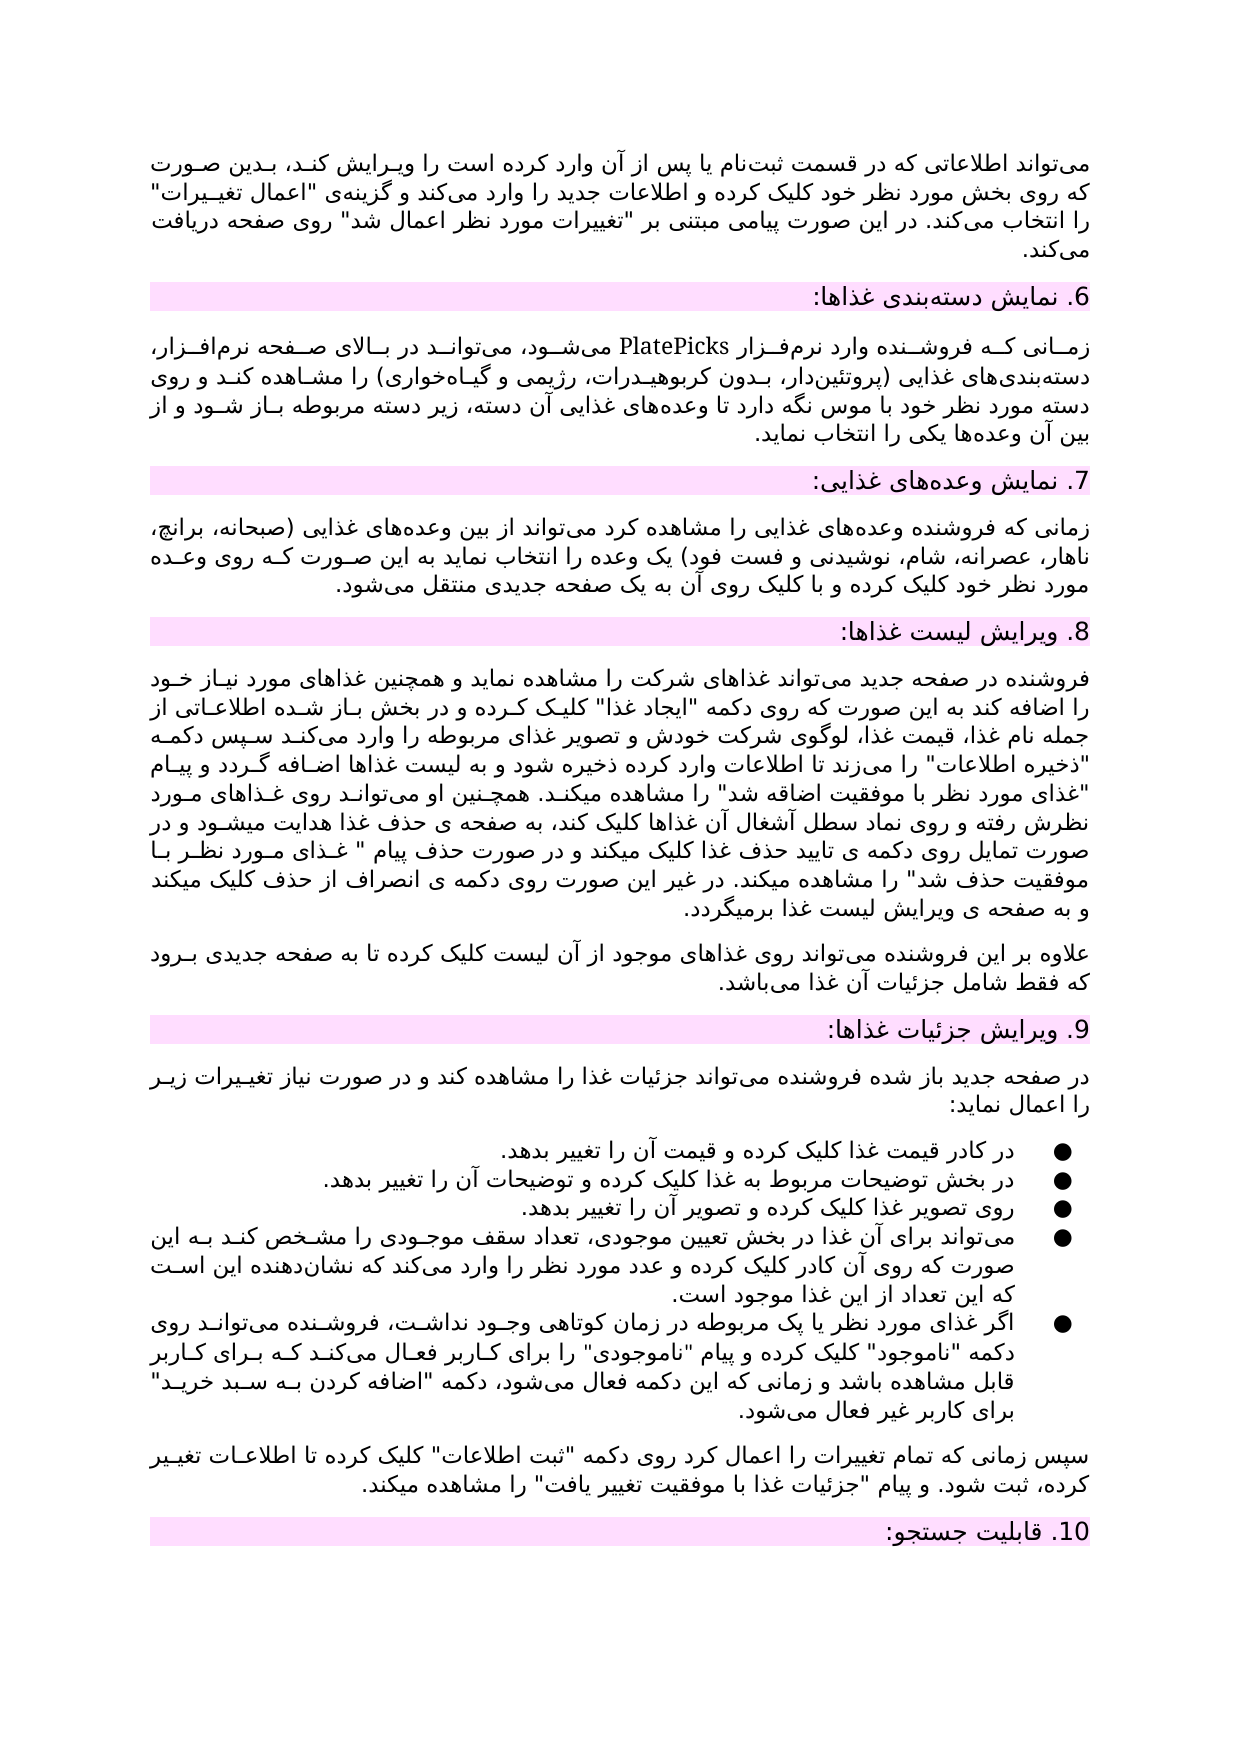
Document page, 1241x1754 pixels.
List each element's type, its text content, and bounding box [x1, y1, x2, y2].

text 9. ویرایش جزئیات غذاها: [150, 1015, 1090, 1044]
list اگر غذای مورد نظر یا پک مربوطه در زمان کوتاهی وجود نداشت، فروشنده می‌تواند روی دکمه "ناموجود" کلیک کرده و پیام "ناموجودی" را برای کاربر فعال می‌کند که برای کاربر قابل مشاهده باشد و زمانی که این دکمه فعال می‌شود، دکمه "اضافه کردن به سبد خرید" برای کاربر غیر فعال می‌شود. [150, 1309, 1053, 1424]
text 6. نمایش دسته‌بندی غذاها: [150, 282, 1090, 311]
text در صفحه جدید باز شده فروشنده می‌تواند جزئیات غذا را مشاهده کند و در صورت نیاز تغییرات زیر را اعمال نماید: [150, 1063, 1090, 1118]
text فروشنده در صفحه جدید می‌تواند غذاهای شرکت را مشاهده نماید و همچنین غذاهای مورد نیاز خود را اضافه کند به این صورت که روی دکمه "ایجاد غذا" کلیک کرده و در بخش باز شده اطلاعاتی از جمله نام غذا، قیمت غذا، لوگوی شرکت خودش و تصویر غذای مربوطه را وارد می‌کند سپس دکمه "ذخیره اطلاعات" را می‌زند تا اطلاعات وارد کرده ذخیره شود و به لیست غذاها اضافه گردد و پیام "غذای مورد نظر با موفقیت اضاقه شد" را مشاهده میکند. همچنین او می‌تواند روی غذاهای مورد نظرش رفته و روی نماد سطل آشغال آن غذاها کلیک کند، به صفحه ی حذف غذا هدایت میشود و در صورت تمایل روی دکمه ی تایید حذف غذا کلیک میکند و در صورت حذف پیام " غذای مورد نظر با موفقیت حذف شد" را مشاهده میکند. در غیر این صورت روی دکمه ی انصراف از حذف کلیک میکند و به صفحه ی ویرایش لیست غذا برمیگردد. [150, 665, 1090, 922]
text زمانی که فروشنده وارد نرم‌فزار PlatePicks می‌شود، می‌تواند در بالای صفحه نرم‌افزار، دسته‌‌بندی‌های غذایی (پروتئین‌دار، بدون کربوهیدرات، رژیمی و گیاه‌خواری) را مشاهده کند و روی دسته مورد نظر خود با موس نگه دارد تا وعده‌های غذایی آن دسته، زیر دسته مربوطه باز شود و از بین آن وعده‌ها یکی را انتخاب نماید. [150, 330, 1090, 447]
text علاوه بر این فروشنده می‌تواند روی غذاهای موجود از آن لیست کلیک کرده تا به صفحه جدیدی برود که فقط شامل جزئیات آن غذا می‌باشد. [150, 941, 1090, 996]
list در بخش توضیحات مربوط به غذا کلیک کرده و توضیحات آن را تغییر بدهد. [150, 1166, 1053, 1192]
list در کادر قیمت غذا کلیک کرده و قیمت آن را تغییر بدهد. [150, 1137, 1053, 1164]
list می‌تواند برای آن غذا در بخش تعیین موجودی، تعداد سقف موجودی را مشخص کند به این صورت که روی آن کادر کلیک کرده و عدد مورد نظر را وارد می‌کند که نشان‌دهنده این است که این تعداد از این غذا موجود است. [150, 1223, 1053, 1307]
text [150, 150, 1090, 263]
text سپس زمانی که تمام تغییرات را اعمال کرد روی دکمه "ثبت اطلاعات" کلیک کرده تا اطلاعات تغییر کرده، ثبت شود. و پیام "جزئیات غذا با موفقیت تغییر یافت" را مشاهده میکند. [150, 1443, 1090, 1498]
text 7. نمایش وعده‌های غذایی: [150, 466, 1090, 495]
text 10. قابلیت جستجو: [150, 1517, 1090, 1546]
text زمانی که فروشنده وعده‌های غذایی را مشاهده کرد می‌تواند از بین وعده‌های غذایی (صبحانه، برانچ، ناهار، عصرانه، شام، نوشيدنی و فست‌ ‌فود) یک وعده را انتخاب نماید به این صورت که روی وعده مورد نظر خود کلیک کرده و با کلیک روی آن به یک صفحه جدیدی منتقل می‌شود. [150, 514, 1090, 598]
text 8. ویرایش لیست غذاها: [150, 617, 1090, 646]
list روی تصویر غذا کلیک کرده و تصویر آن را تغییر بدهد. [150, 1194, 1053, 1221]
